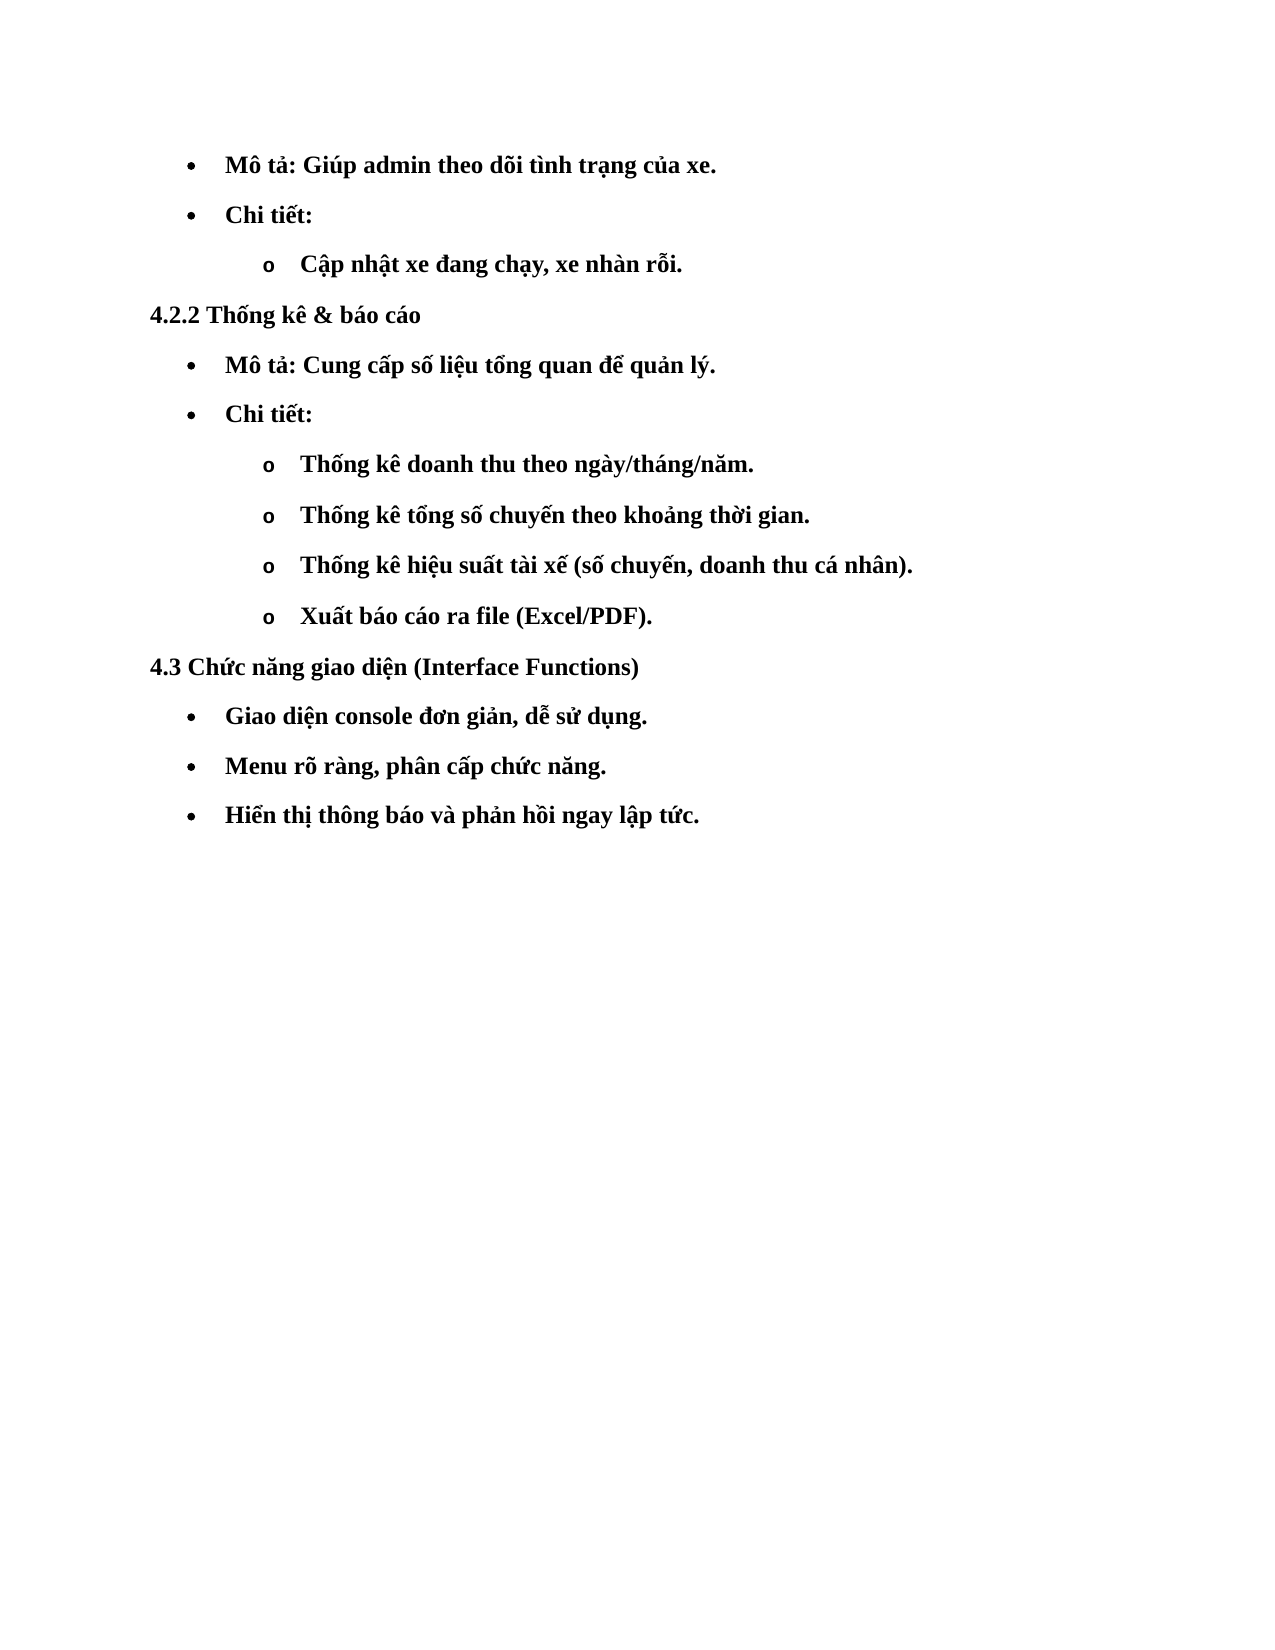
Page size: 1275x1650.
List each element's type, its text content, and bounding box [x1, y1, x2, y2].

list Mô tả: Cung cấp số liệu tổng quan để quản lý. [187, 350, 1125, 378]
list Chi tiết: [187, 399, 1125, 428]
list Thống kê doanh thu theo ngày/tháng/năm. [262, 449, 1125, 479]
list Mô tả: Giúp admin theo dõi tình trạng của xe. [187, 150, 1125, 179]
list Cập nhật xe đang chạy, xe nhàn rỗi. [262, 249, 1125, 279]
list Giao diện console đơn giản, dễ sử dụng. [187, 701, 1125, 730]
list Thống kê tổng số chuyến theo khoảng thời gian. [262, 500, 1125, 529]
list Xuất báo cáo ra file (Excel/PDF). [262, 601, 1125, 631]
text 4.2.2 Thống kê & báo cáo [150, 300, 1125, 329]
list Hiển thị thông báo và phản hồi ngay lập tức. [187, 801, 1125, 829]
text 4.3 Chức năng giao diện (Interface Functions) [150, 652, 1125, 680]
list Thống kê hiệu suất tài xế (số chuyến, doanh thu cá nhân). [262, 550, 1125, 580]
list Menu rõ ràng, phân cấp chức năng. [187, 751, 1125, 780]
list Chi tiết: [187, 200, 1125, 228]
